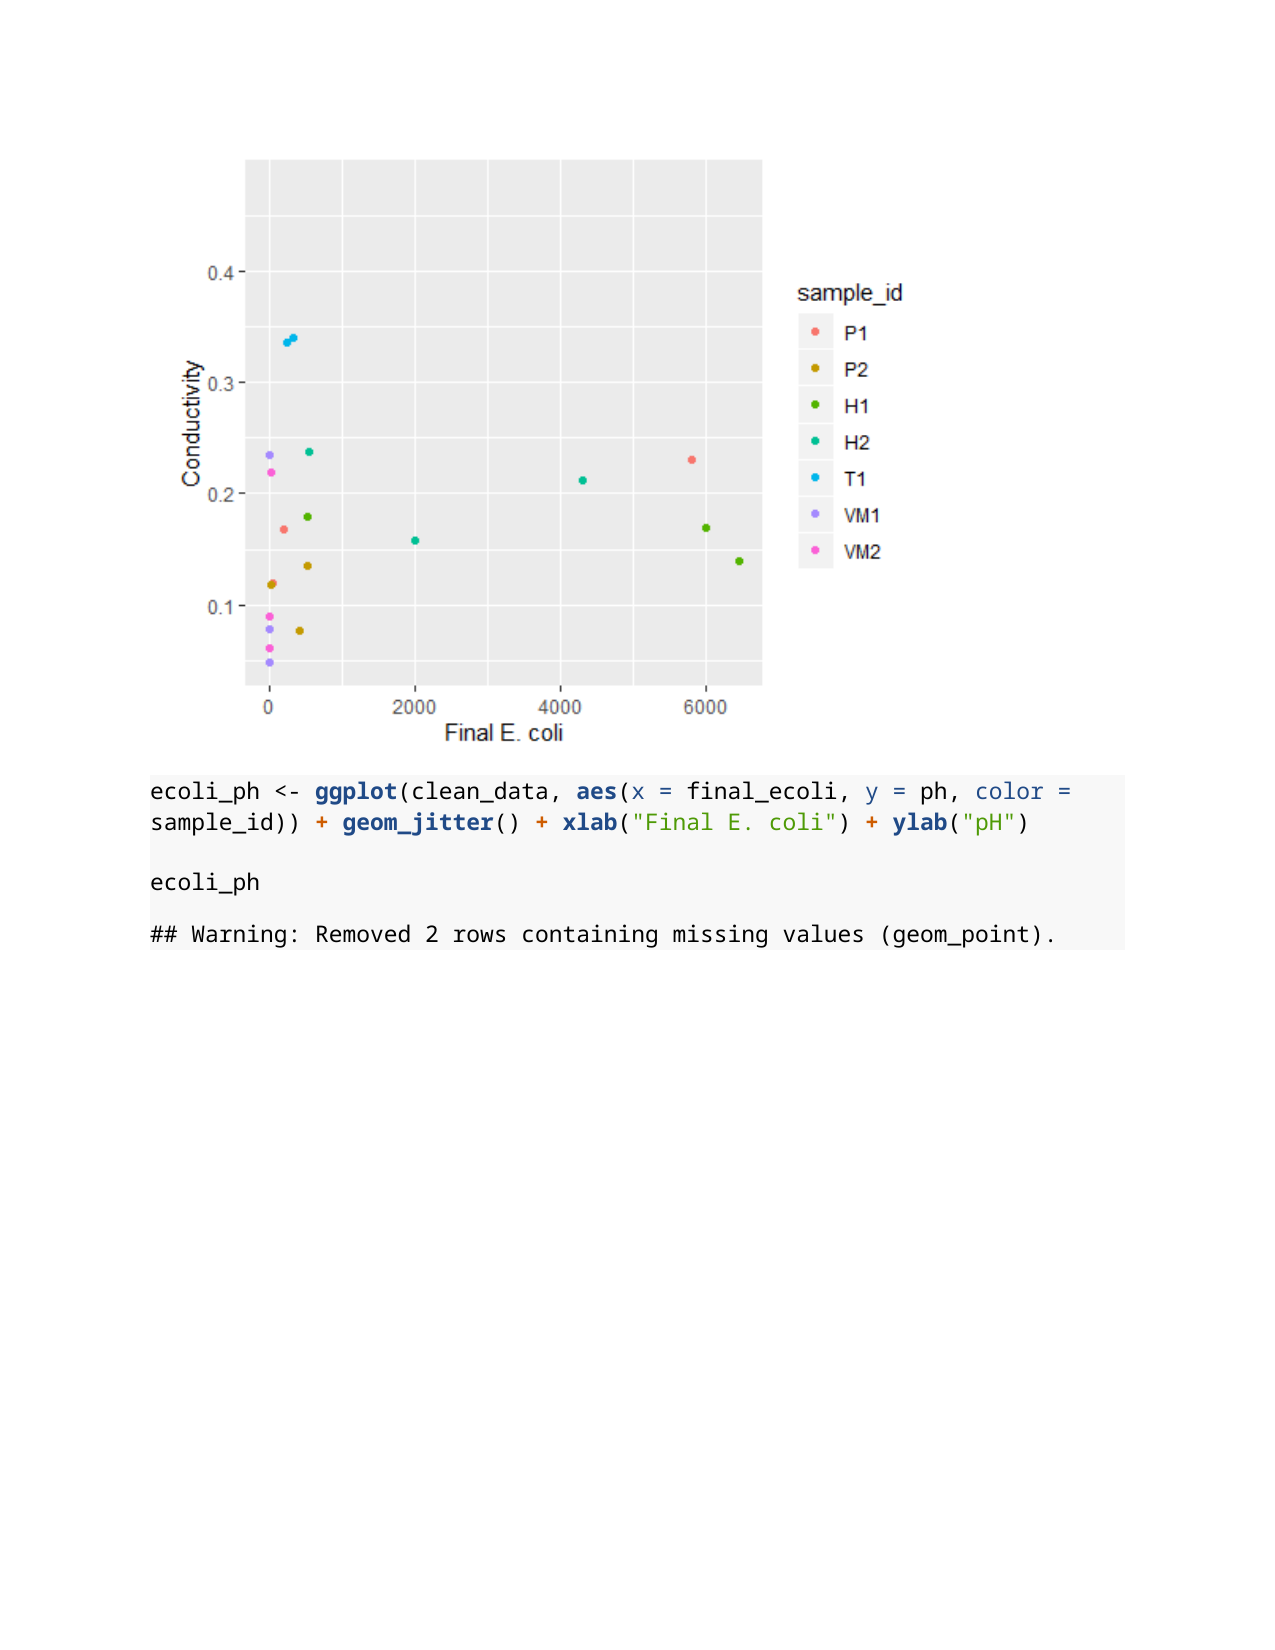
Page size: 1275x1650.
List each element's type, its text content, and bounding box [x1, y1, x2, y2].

picture [168, 150, 927, 757]
text ## Warning: Removed 2 rows containing missing values (geom_point). [150, 918, 1125, 950]
text ecoli_ph <- ggplot(clean_data, aes(x = final_ecoli, y = ph, color = sample_id)) + geom_jitter() + xlab("Final E. coli") + ylab("pH") ecoli_ph [150, 775, 1125, 898]
